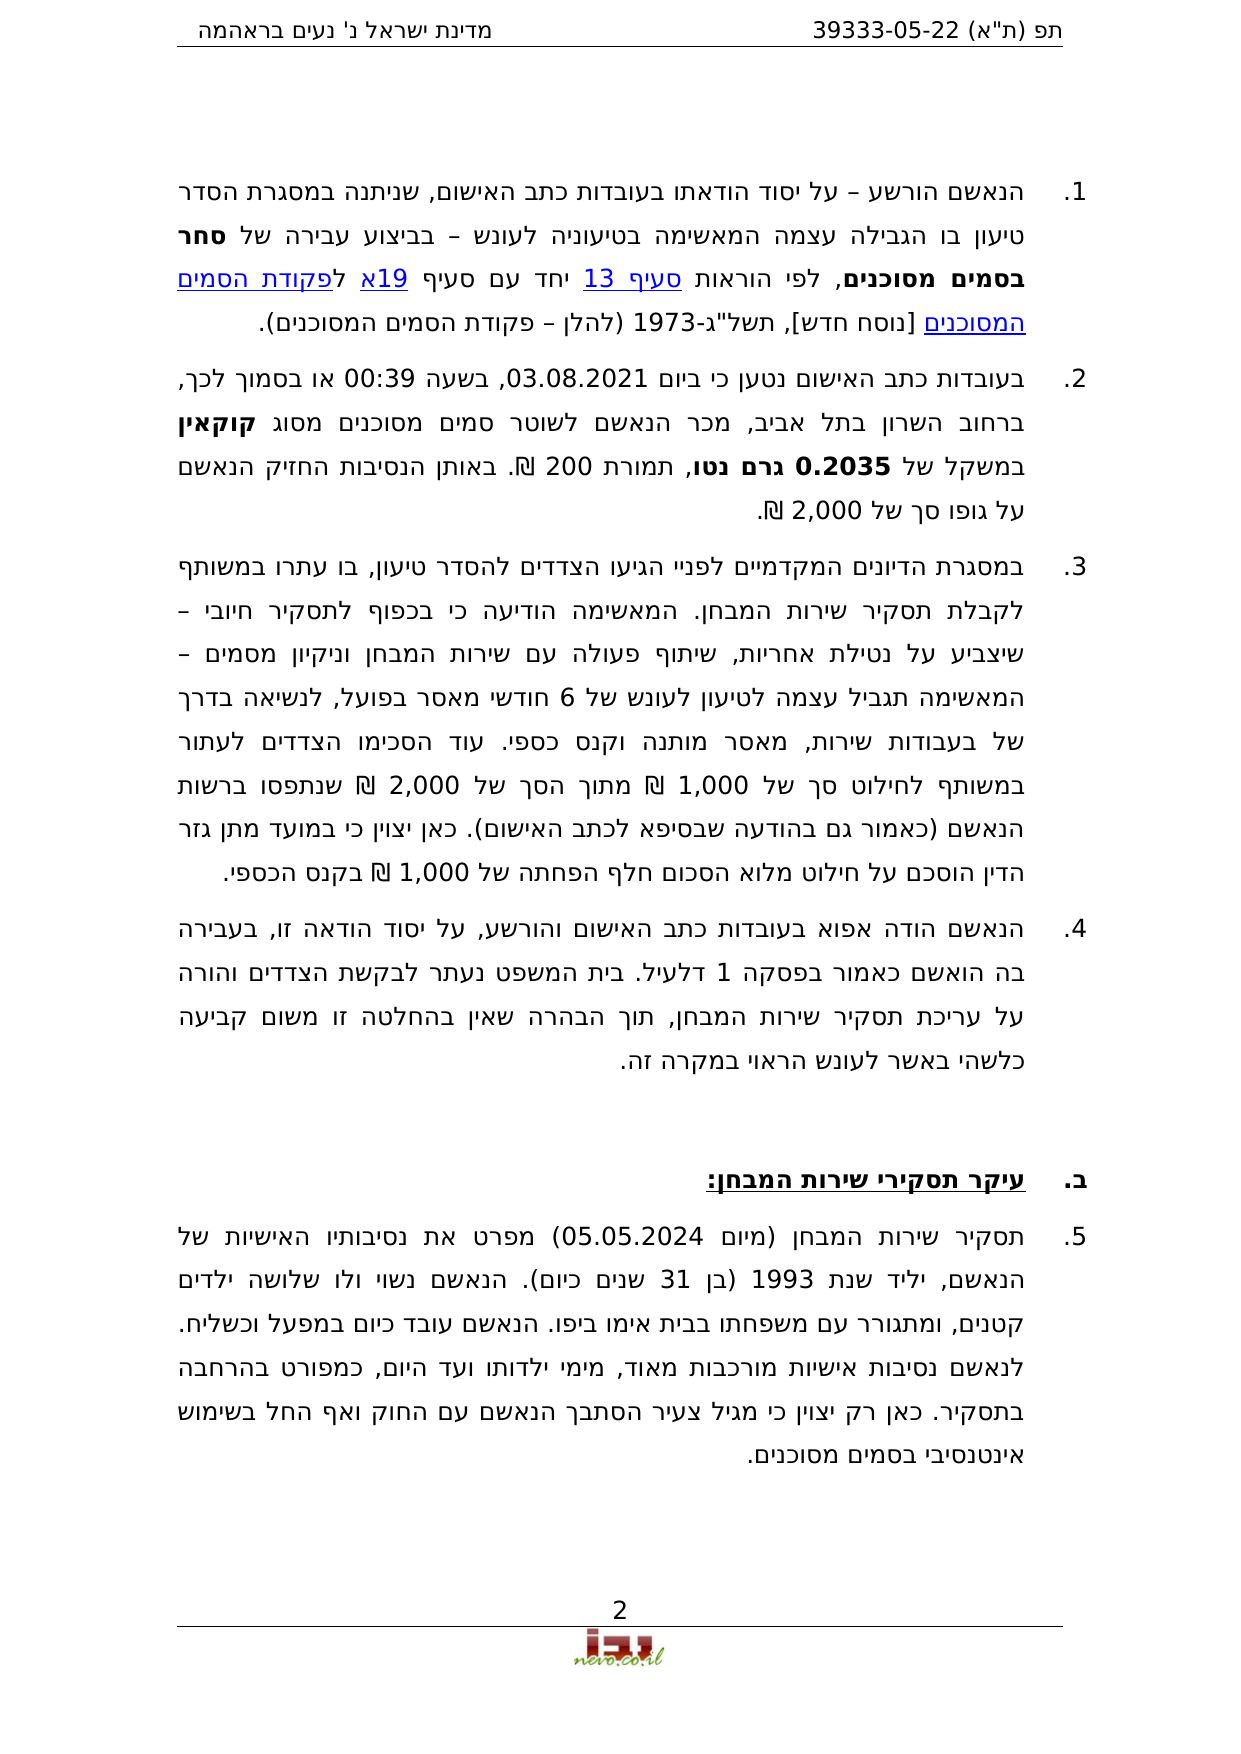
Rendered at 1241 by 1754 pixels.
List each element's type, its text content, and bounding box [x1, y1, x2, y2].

list בעובדות כתב האישום נטען כי ביום 03.08.2021, בשעה 00:39 או בסמוך לכך, ברחוב השרון בתל אביב, מכר הנאשם לשוטר סמים מסוכנים מסוג קוקאין במשקל של 0.2035 גרם נטו, תמורת 200 ₪. באותן הנסיבות החזיק הנאשם על גופו סך של 2,000 ₪. [177, 365, 1063, 525]
list תסקיר שירות המבחן (מיום 05.05.2024) מפרט את נסיבותיו האישיות של הנאשם, יליד שנת 1993 (בן 31 שנים כיום). הנאשם נשוי ולו שלושה ילדים קטנים, ומתגורר עם משפחתו בבית אימו ביפו. הנאשם עובד כיום במפעל וכשליח. לנאשם נסיבות אישיות מורכבות מאוד, מימי ילדותו ועד היום, כמפורט בהרחבה בתסקיר. כאן רק יצוין כי מגיל צעיר הסתבך הנאשם עם החוק ואף החל בשימוש אינטנסיבי בסמים מסוכנים. [177, 1222, 1063, 1470]
list במסגרת הדיונים המקדמיים לפניי הגיעו הצדדים להסדר טיעון, בו עתרו במשותף לקבלת תסקיר שירות המבחן. המאשימה הודיעה כי בכפוף לתסקיר חיובי – שיצביע על נטילת אחריות, שיתוף פעולה עם שירות המבחן וניקיון מסמים – המאשימה תגביל עצמה לטיעון לעונש של 6 חודשי מאסר בפועל, לנשיאה בדרך של בעבודות שירות, מאסר מותנה וקנס כספי. עוד הסכימו הצדדים לעתור במשותף לחילוט סך של 1,000 ₪ מתוך הסך של 2,000 ₪ שנתפסו ברשות הנאשם (כאמור גם בהודעה שבסיפא לכתב האישום). כאן יצוין כי במועד מתן גזר הדין הוסכם על חילוט מלוא הסכום חלף הפחתה של 1,000 ₪ בקנס הכספי. [177, 552, 1063, 888]
list הנאשם הורשע – על יסוד הודאתו בעובדות כתב האישום, שניתנה במסגרת הסדר טיעון בו הגבילה עצמה המאשימה בטיעוניה לעונש – בביצוע עבירה של סחר בסמים מסוכנים, לפי הוראות סעיף 13 יחד עם סעיף 19א לפקודת הסמים המסוכנים [נוסח חדש], תשל"ג-1973 (להלן – פקודת הסמים המסוכנים). [177, 177, 1063, 338]
list עיקר תסקירי שירות המבחן: [177, 1166, 1063, 1195]
list הנאשם הודה אפוא בעובדות כתב האישום והורשע, על יסוד הודאה זו, בעבירה בה הואשם כאמור בפסקה 1 דלעיל. בית המשפט נעתר לבקשת הצדדים והורה על עריכת תסקיר שירות המבחן, תוך הבהרה שאין בהחלטה זו משום קביעה כלשהי באשר לעונש הראוי במקרה זה. [177, 915, 1063, 1075]
picture [574, 1628, 666, 1667]
